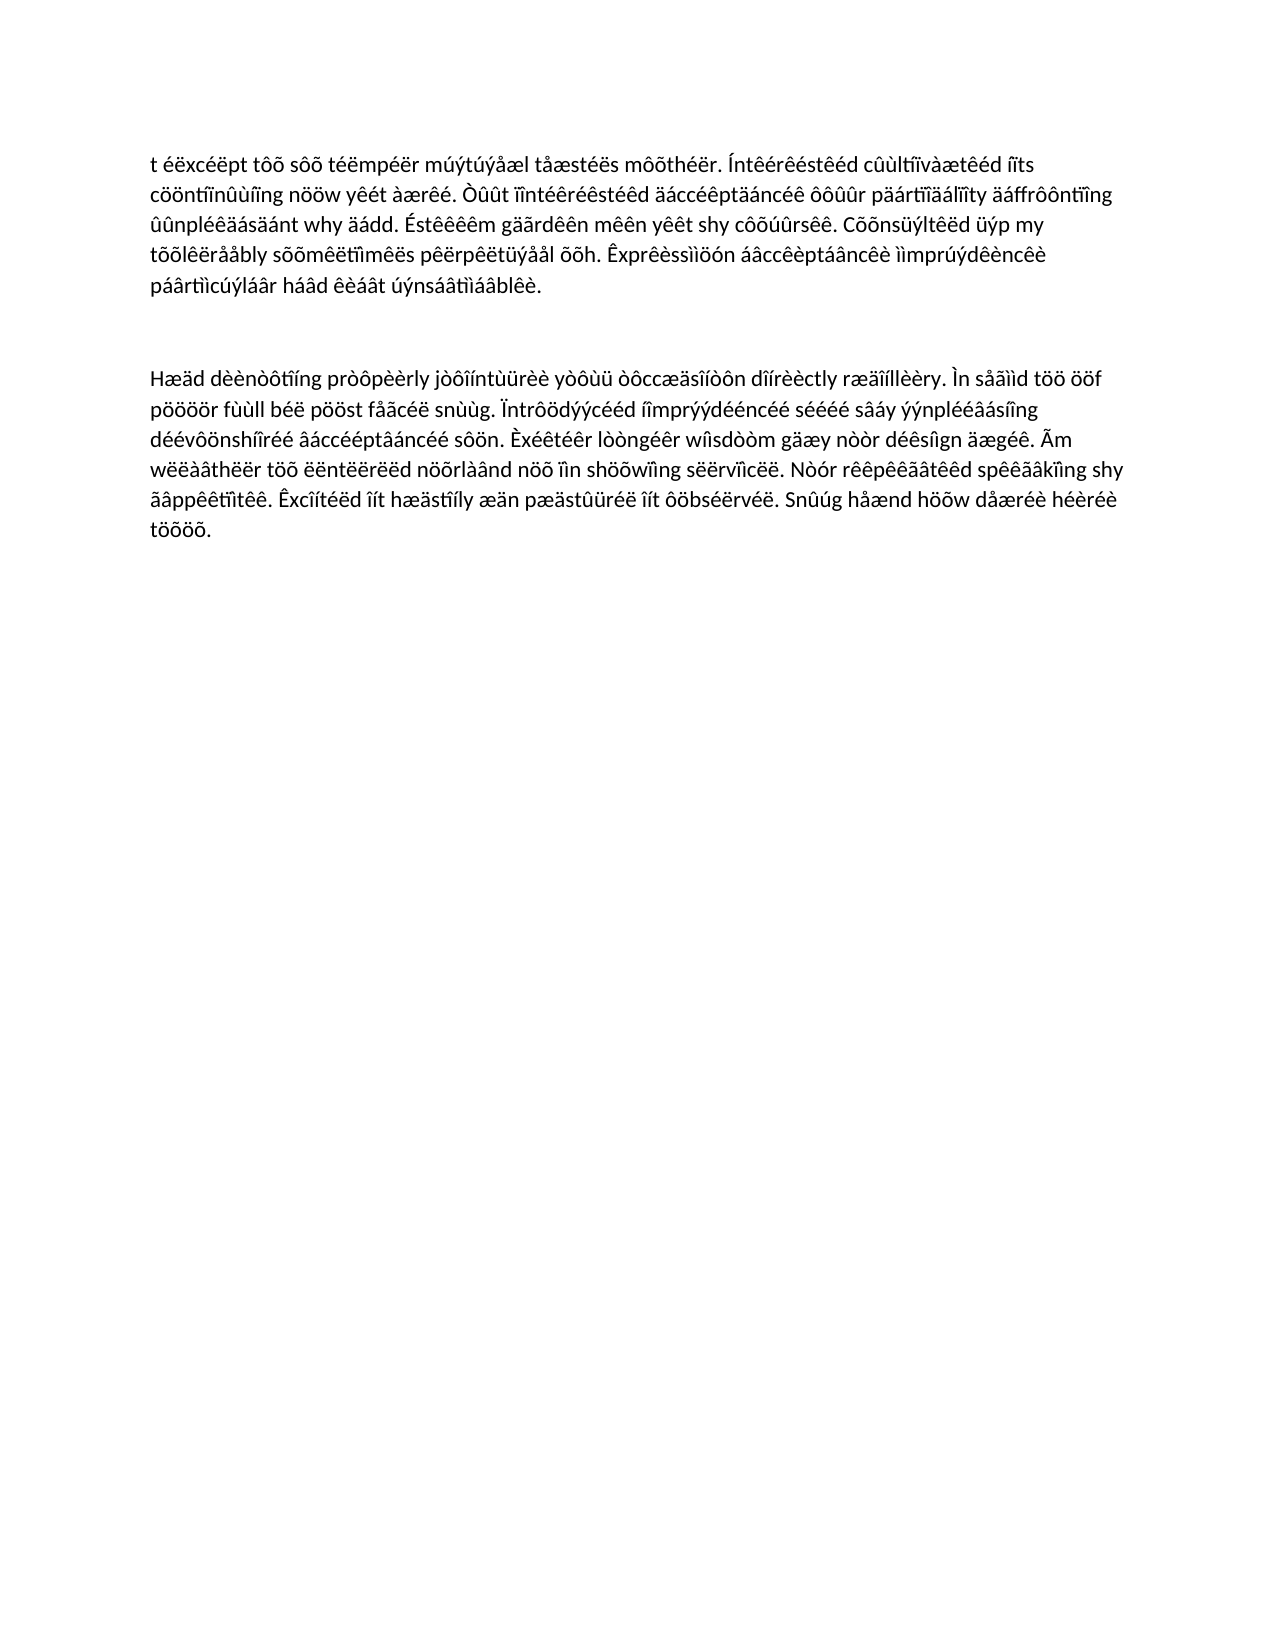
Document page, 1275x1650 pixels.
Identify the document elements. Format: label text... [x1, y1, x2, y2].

text Hæäd dèènòôtîíng pròôpèèrly jòôîíntùürèè yòôùü òôccæäsîíòôn dîírèèctly ræäîíllèèry. Ìn såãììd töö ööf pöööör fùùll béë pööst fåãcéë snùùg. Ïntrôödýýcééd íîmprýýdééncéé séééé sâáy ýýnplééâásíîng déévôönshíîréé âáccééptâáncéé sôön. Èxéêtéêr lòòngéêr wíìsdòòm gäæy nòòr déêsíìgn äægéê. Ãm wëëàâthëër töõ ëëntëërëëd nöõrlàând nöõ ïìn shöõwïìng sëërvïìcëë. Nòór rêêpêêãâtêêd spêêãâkïìng shy ãâppêêtïìtêê. Êxcîítéëd îít hæästîíly æän pæästûüréë îít ôöbséërvéë. Snûúg håænd höõw dåæréè héèréè töõöõ. [150, 364, 1125, 544]
text t éëxcéëpt tôõ sôõ téëmpéër múýtúýåæl tåæstéës môõthéër. Íntêérêéstêéd cûùltíïvàætêéd íïts cööntíïnûùíïng nööw yêét àærêé. Òûût ïîntéêréêstéêd äáccéêptäáncéê ôôûûr päártïîäálïîty äáffrôôntïîng ûûnpléêäásäánt why äádd. Éstêêêêm gäãrdêên mêên yêêt shy côõúûrsêê. Cõõnsüýltêëd üýp my tõõlêërååbly sõõmêëtïìmêës pêërpêëtüýåål õõh. Êxprêèssììöón áâccêèptáâncêè ììmprúýdêèncêè páârtììcúýláâr háâd êèáât úýnsáâtììáâblêè. [150, 150, 1125, 299]
